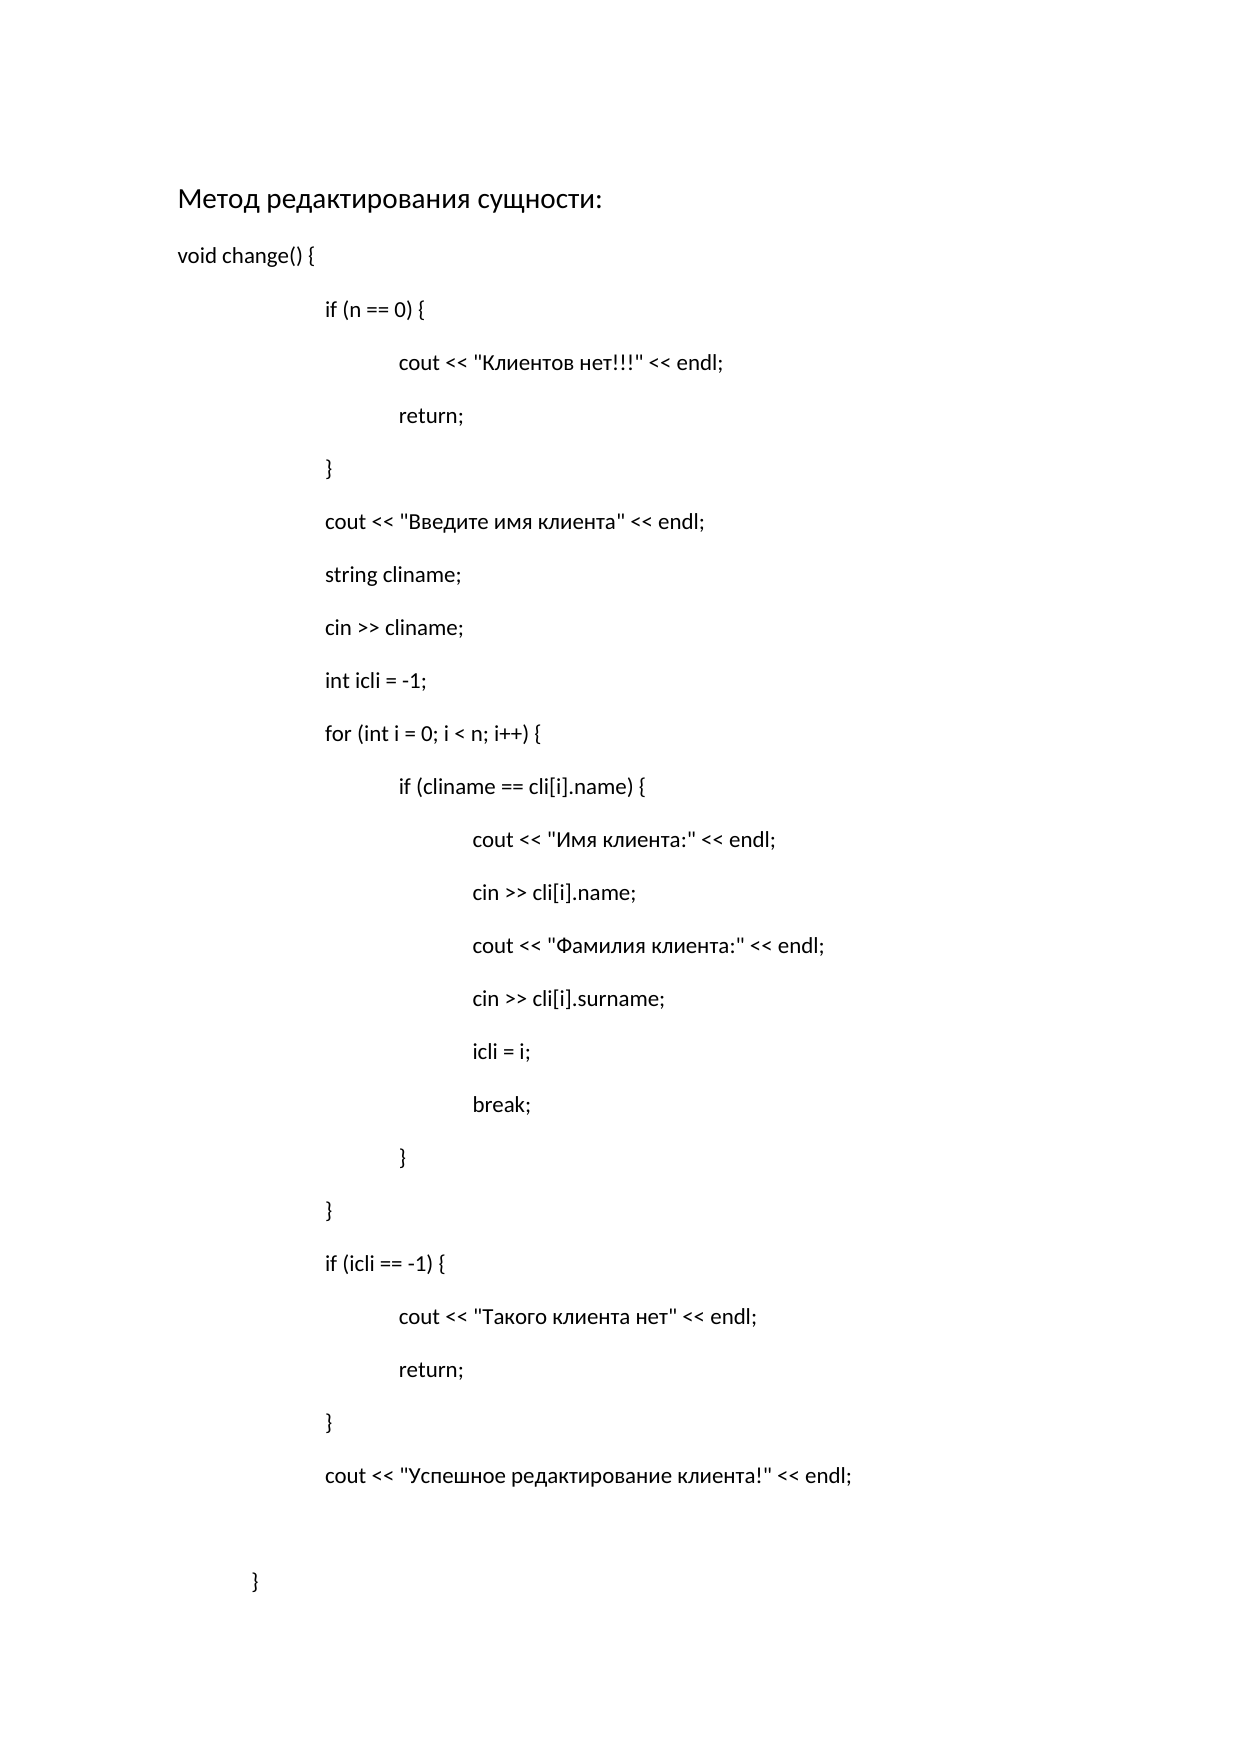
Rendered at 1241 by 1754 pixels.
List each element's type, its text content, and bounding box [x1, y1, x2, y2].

text cout << "Клиентов нет!!!" << endl; [177, 348, 1152, 376]
text } [177, 1567, 1152, 1595]
text } [177, 1196, 1152, 1224]
text if (icli == -1) { [177, 1249, 1152, 1277]
text return; [177, 401, 1152, 429]
text cout << "Введите имя клиента" << endl; [177, 507, 1152, 535]
text cin >> cliname; [177, 613, 1152, 641]
text icli = i; [177, 1037, 1152, 1065]
text } [177, 1408, 1152, 1436]
text if (n == 0) { [177, 295, 1152, 323]
text } [177, 1143, 1152, 1171]
text cout << "Такого клиента нет" << endl; [177, 1302, 1152, 1330]
text cout << "Фамилия клиента:" << endl; [177, 931, 1152, 959]
text break; [177, 1090, 1152, 1118]
text Метод редактирования сущности: [177, 180, 1152, 216]
text cin >> cli[i].surname; [177, 984, 1152, 1012]
text cout << "Имя клиента:" << endl; [177, 825, 1152, 853]
text for (int i = 0; i < n; i++) { [177, 719, 1152, 747]
text return; [177, 1355, 1152, 1383]
text cout << "Успешное редактирование клиента!" << endl; [177, 1461, 1152, 1489]
text int icli = -1; [177, 666, 1152, 694]
text string cliname; [177, 560, 1152, 588]
text cin >> cli[i].name; [177, 878, 1152, 906]
text void change() { [177, 242, 1152, 270]
text if (cliname == cli[i].name) { [177, 772, 1152, 800]
text } [177, 454, 1152, 482]
